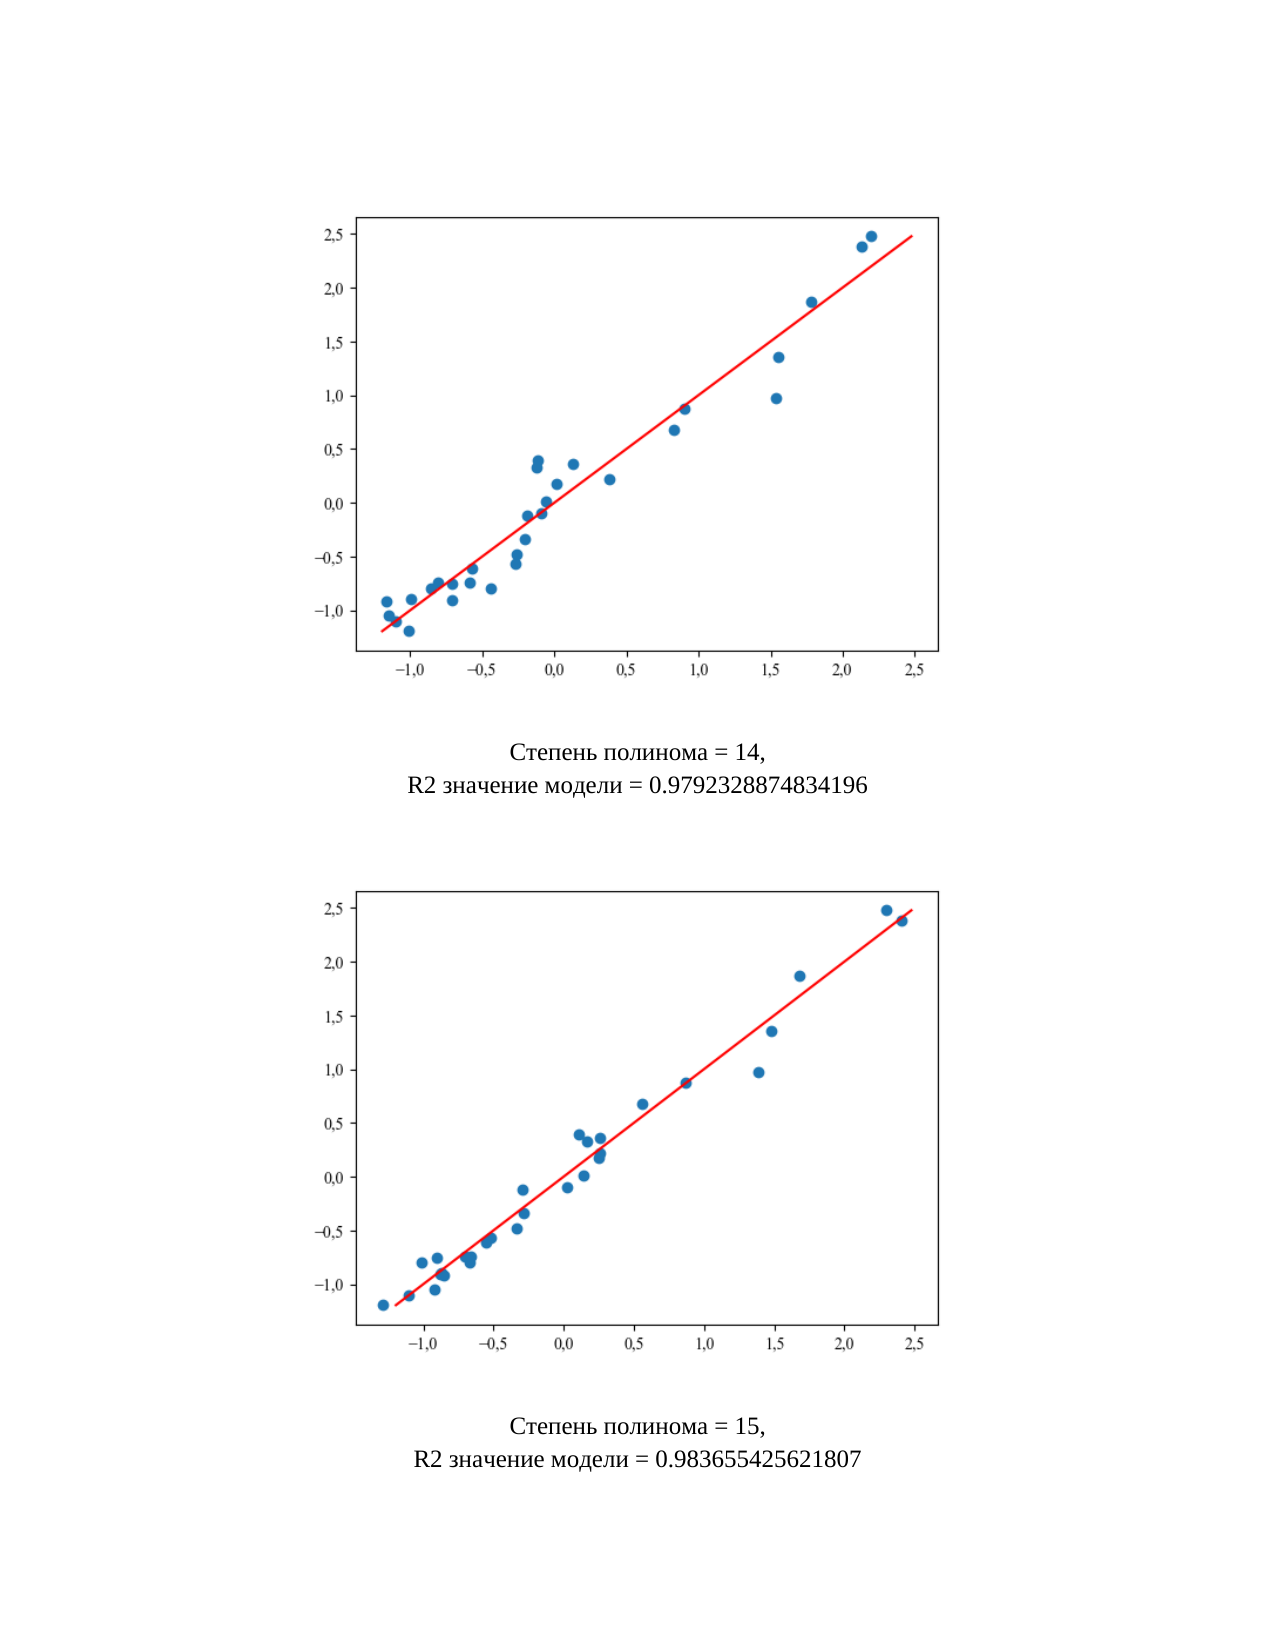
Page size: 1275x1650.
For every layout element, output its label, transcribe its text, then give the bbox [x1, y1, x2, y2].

text Степень полинома = 14, R2 значение модели = 0.9792328874834196 [187, 737, 1087, 799]
picture [262, 150, 1013, 713]
picture [262, 824, 1013, 1387]
text Степень полинома = 15, R2 значение модели = 0.983655425621807 [187, 1411, 1087, 1473]
